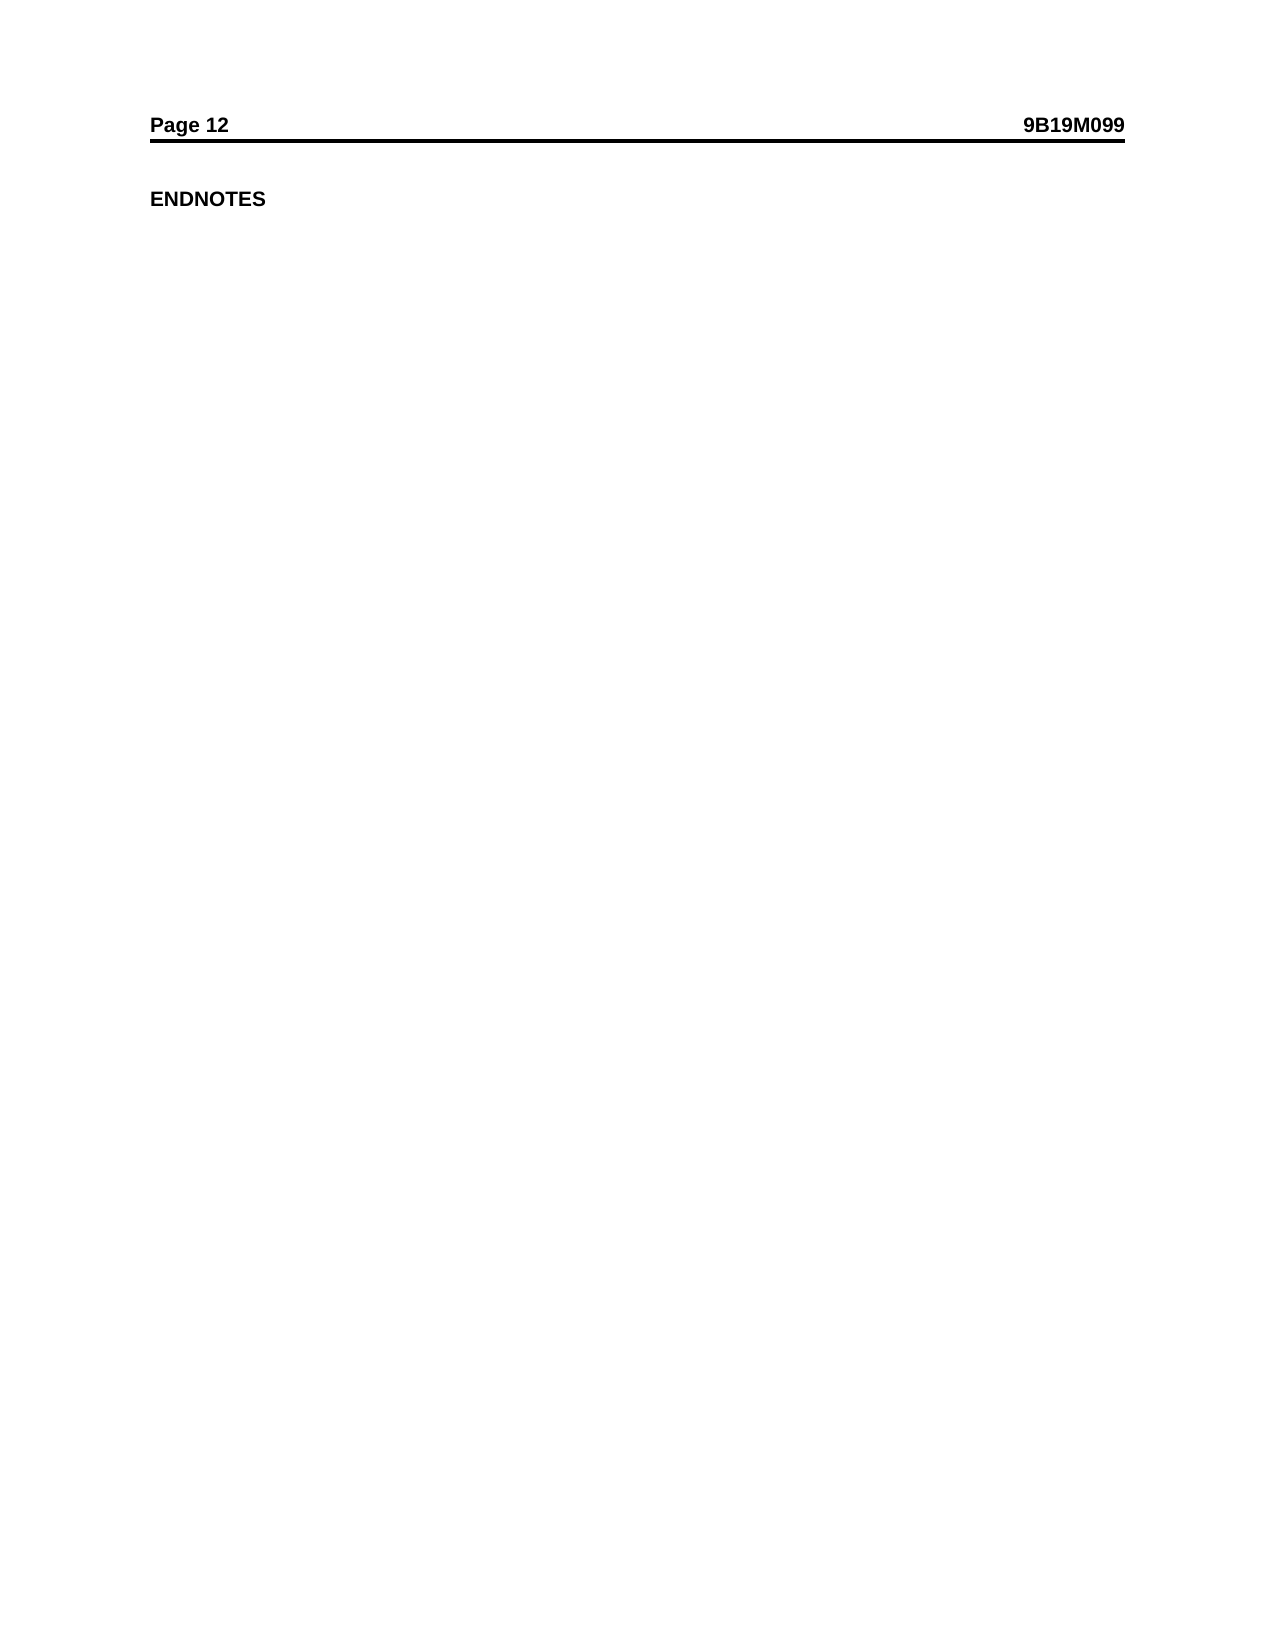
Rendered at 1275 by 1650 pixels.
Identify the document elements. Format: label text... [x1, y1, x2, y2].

text endnotes [150, 186, 1125, 210]
